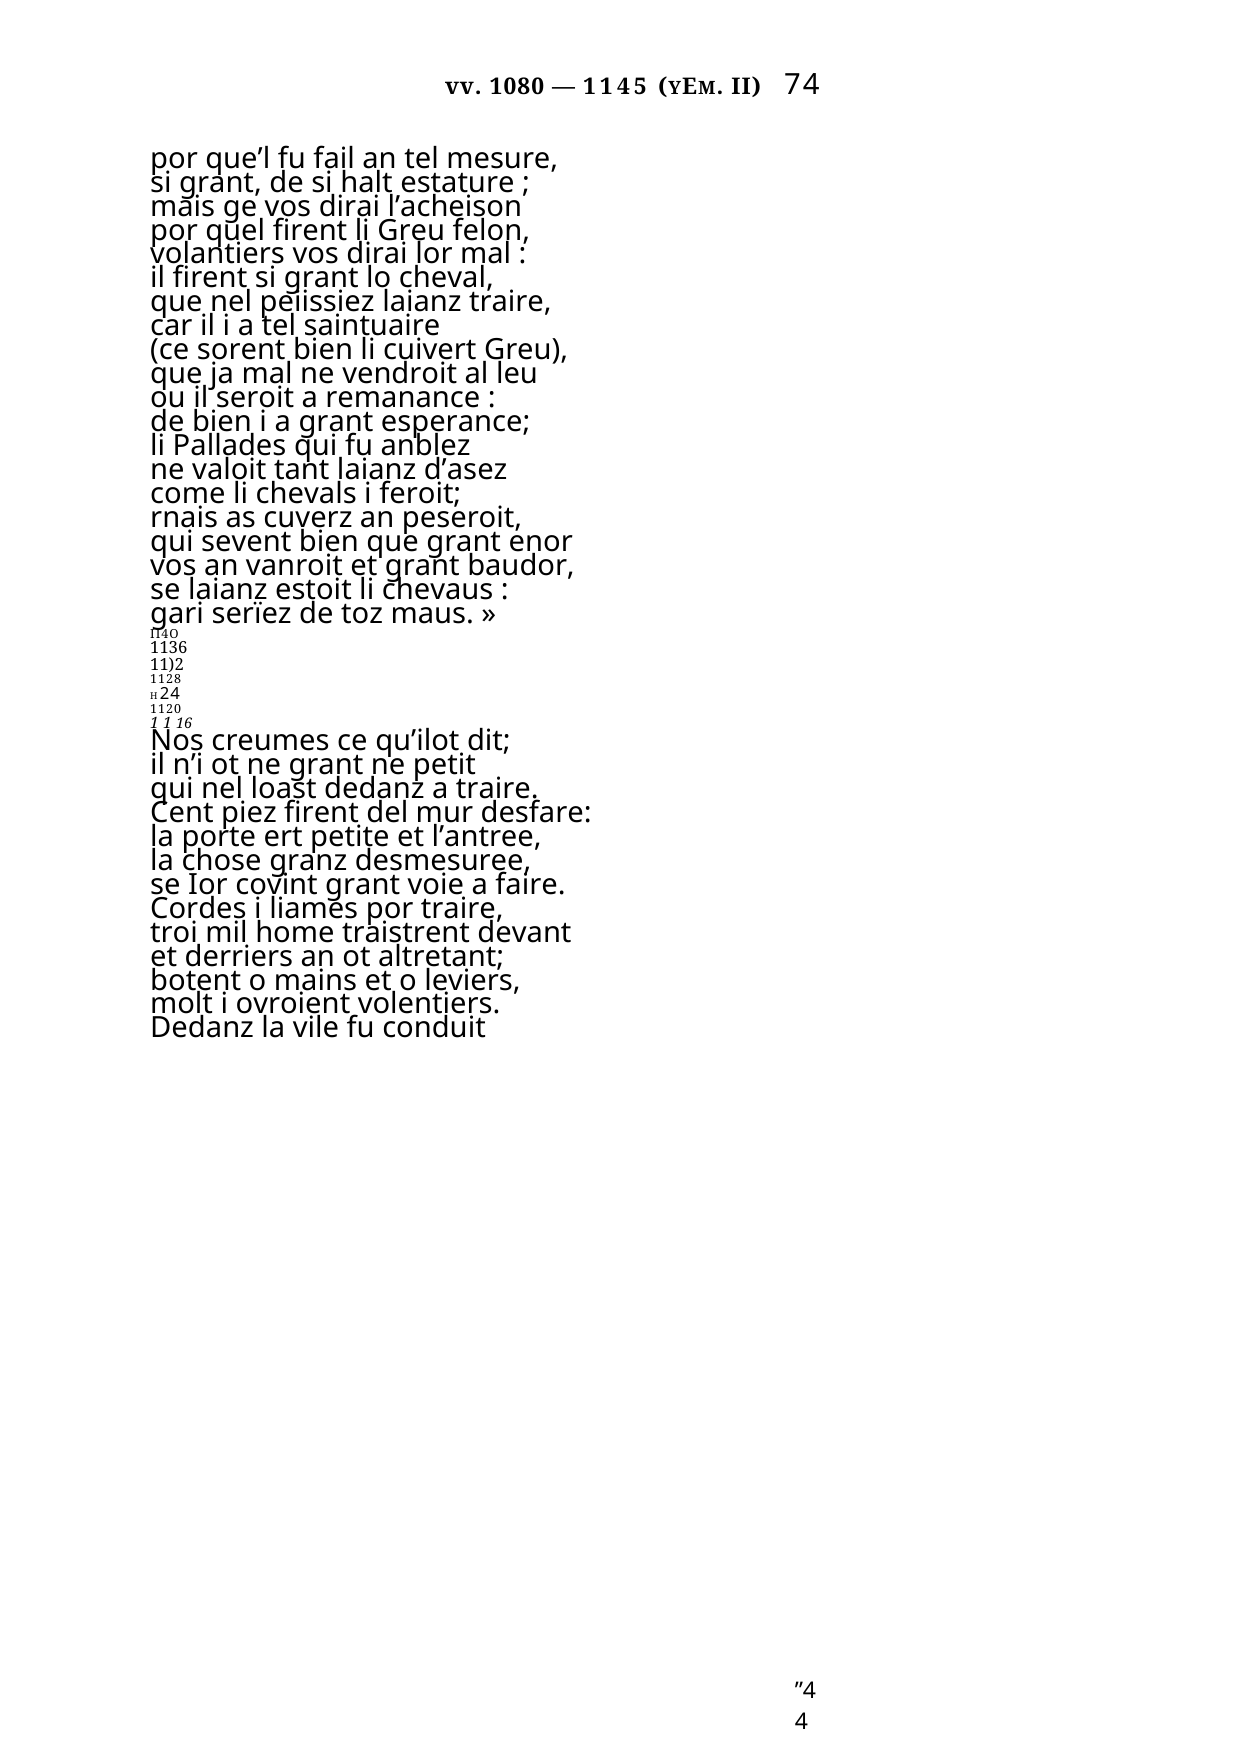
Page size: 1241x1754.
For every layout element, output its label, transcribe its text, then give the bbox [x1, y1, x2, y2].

text 1136 [150, 641, 1090, 657]
text 11)2 [150, 657, 1090, 674]
text H24 [150, 686, 1090, 703]
text 1120 [150, 703, 1090, 716]
text 1116 [150, 716, 1090, 731]
text por que’l fu fail an tel mesure, si grant, de si halt estature ; mais ge vos dirai l’acheison por quel firent li Greu felon, volantiers vos dirai lor mal : il firent si grant lo cheval, que nel peiissiez laianz traire, car il i a tel saintuaire (ce sorent bien li cuivert Greu), que ja mal ne vendroit al leu ou il seroit a remanance : de bien i a grant esperance; li Pallades qui fu anblez ne valoit tant laianz d’asez come li chevals i feroit; rnais as cuverz an peseroit, qui sevent bien que grant enor vos an vanroit et grant baudor, se laianz estoit li chevaus : gari serïez de toz maus. » [150, 149, 1090, 628]
text II4O [150, 628, 1090, 641]
text Nos creumes ce qu’ilot dit; il n’i ot ne grant ne petit qui nel loast dedanz a traire. Cent piez firent del mur desfare: la porte ert petite et l’antree, la chose granz desmesuree, se Ior covint grant voie a faire. Cordes i liames por traire, troi mil home traistrent devant et derriers an ot altretant; botent o mains et o leviers, molt i ovroient volentiers. Dedanz la vile fu conduit [150, 731, 1090, 1043]
